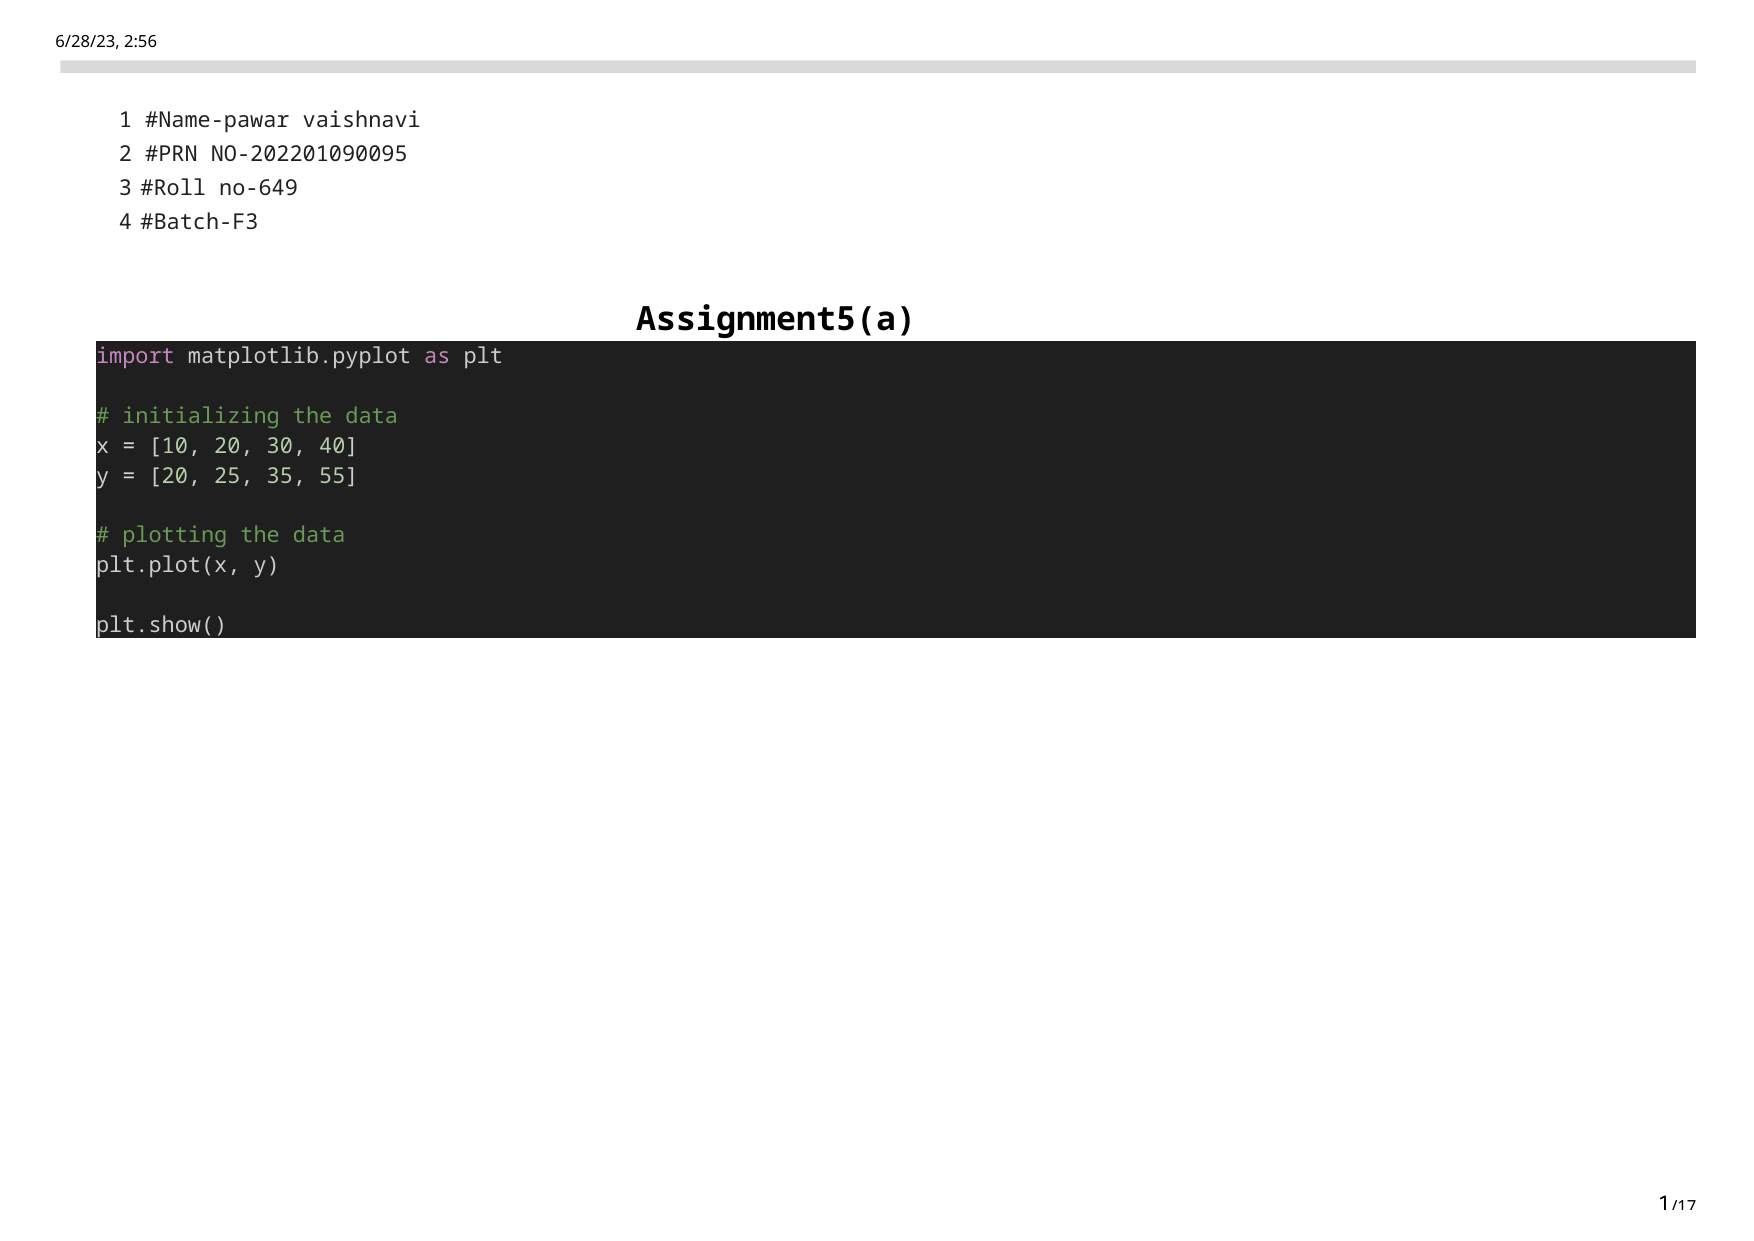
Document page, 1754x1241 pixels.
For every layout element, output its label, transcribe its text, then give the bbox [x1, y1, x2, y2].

text import matplotlib.pyplot as plt [96, 341, 1696, 370]
text Assignment5(a) [96, 295, 1696, 341]
text 1 #Name-pawar vaishnavi [119, 104, 1696, 134]
list #Roll no-649 [118, 172, 1696, 202]
list #Batch-F3 [118, 206, 1696, 236]
text plt.plot(x, y) [96, 549, 1696, 579]
text # plotting the data [96, 519, 1696, 549]
text y = [20, 25, 35, 55] [96, 460, 1696, 489]
text # initializing the data [96, 400, 1696, 430]
text x = [10, 20, 30, 40] [96, 430, 1696, 460]
text plt.show() [96, 609, 1696, 638]
text 2 #PRN NO-202201090095 [119, 138, 1696, 168]
